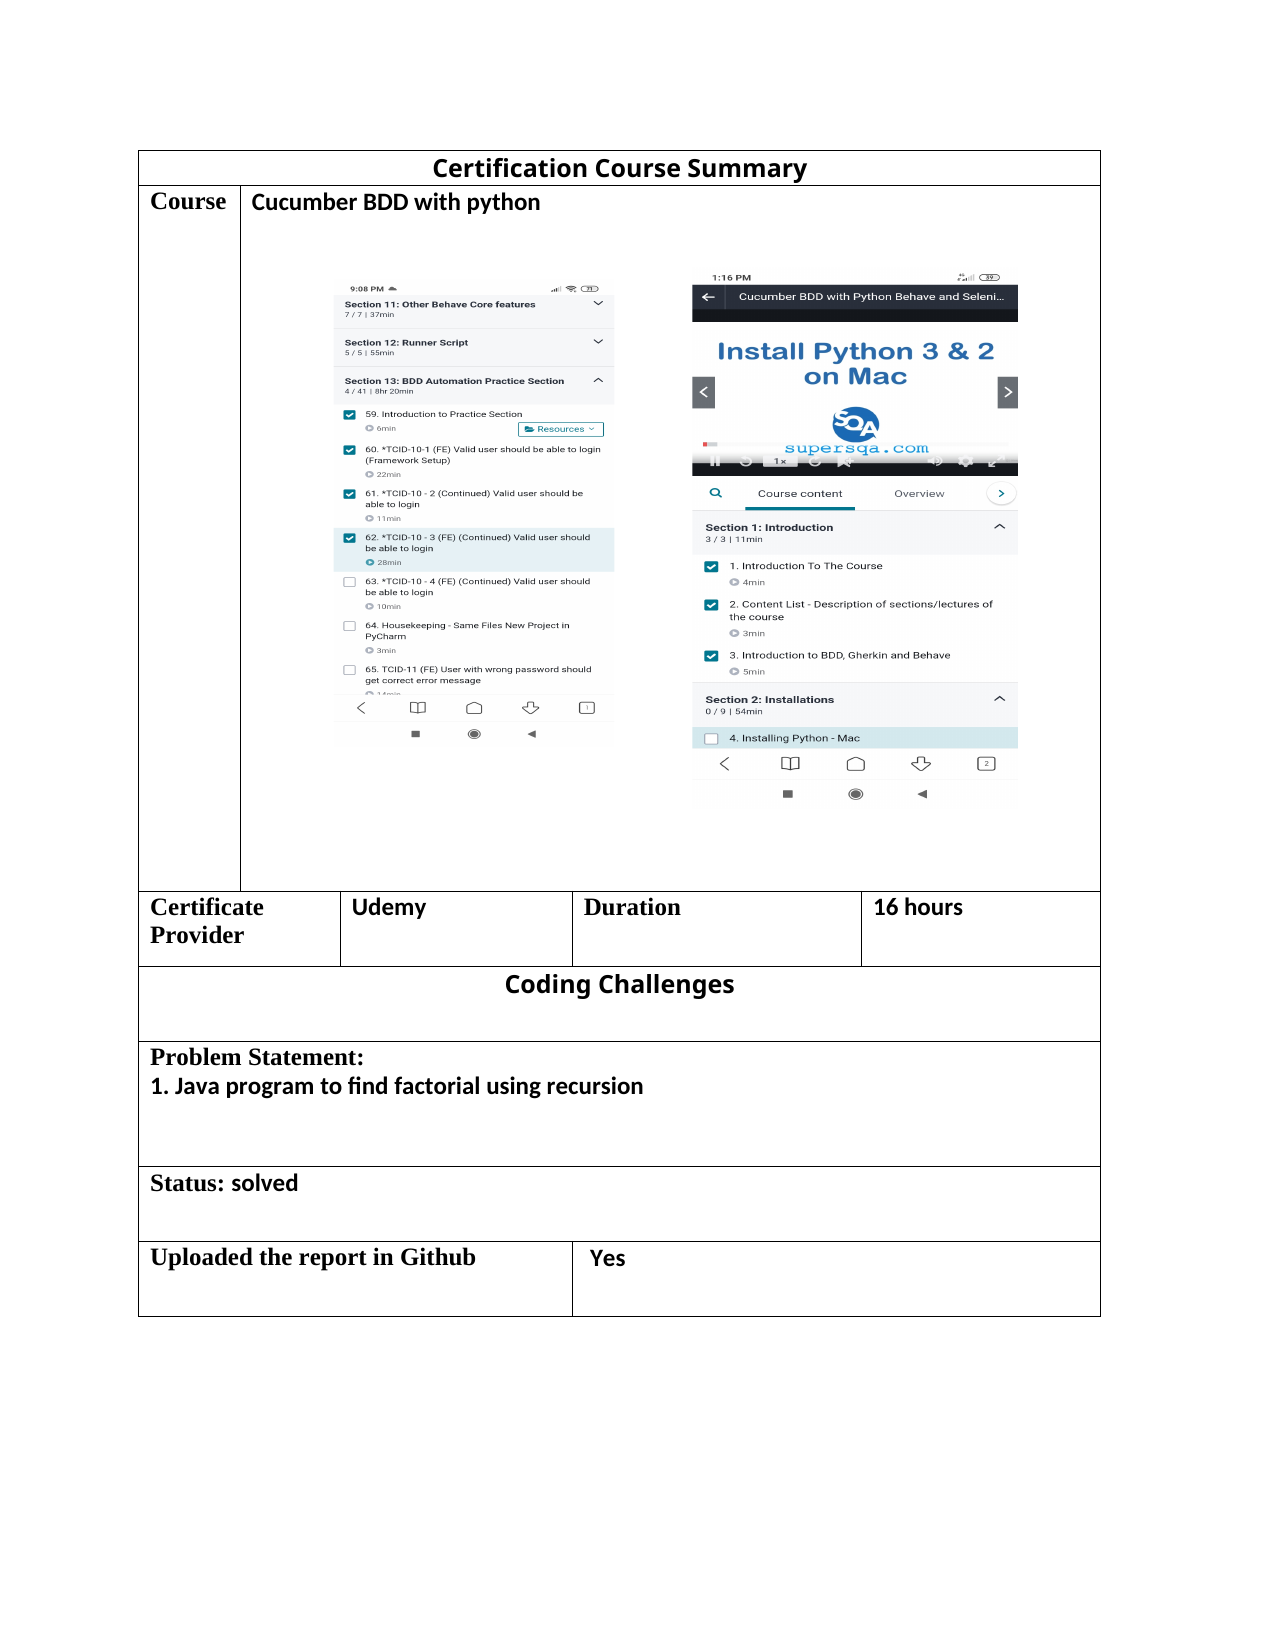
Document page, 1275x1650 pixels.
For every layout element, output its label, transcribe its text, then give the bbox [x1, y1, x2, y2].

table_cell Problem Statement: 1. Java program to find factorial using recursion [139, 1042, 1100, 1166]
table_cell Uploaded the report in Github [139, 1242, 572, 1316]
table_cell Course [139, 186, 240, 891]
table_cell Duration [573, 892, 861, 966]
table_cell Status: solved [139, 1167, 1100, 1241]
table_cell Certificate Provider [139, 892, 340, 966]
picture [333, 279, 615, 747]
table_cell Udemy [341, 892, 572, 966]
table_cell Certification Course Summary [139, 151, 1100, 185]
table_cell Coding Challenges [139, 967, 1100, 1041]
picture [692, 267, 1018, 809]
table_cell 16 hours [862, 892, 1100, 966]
table_cell Yes [573, 1242, 1100, 1316]
table_cell Cucumber BDD with python [241, 186, 1100, 891]
